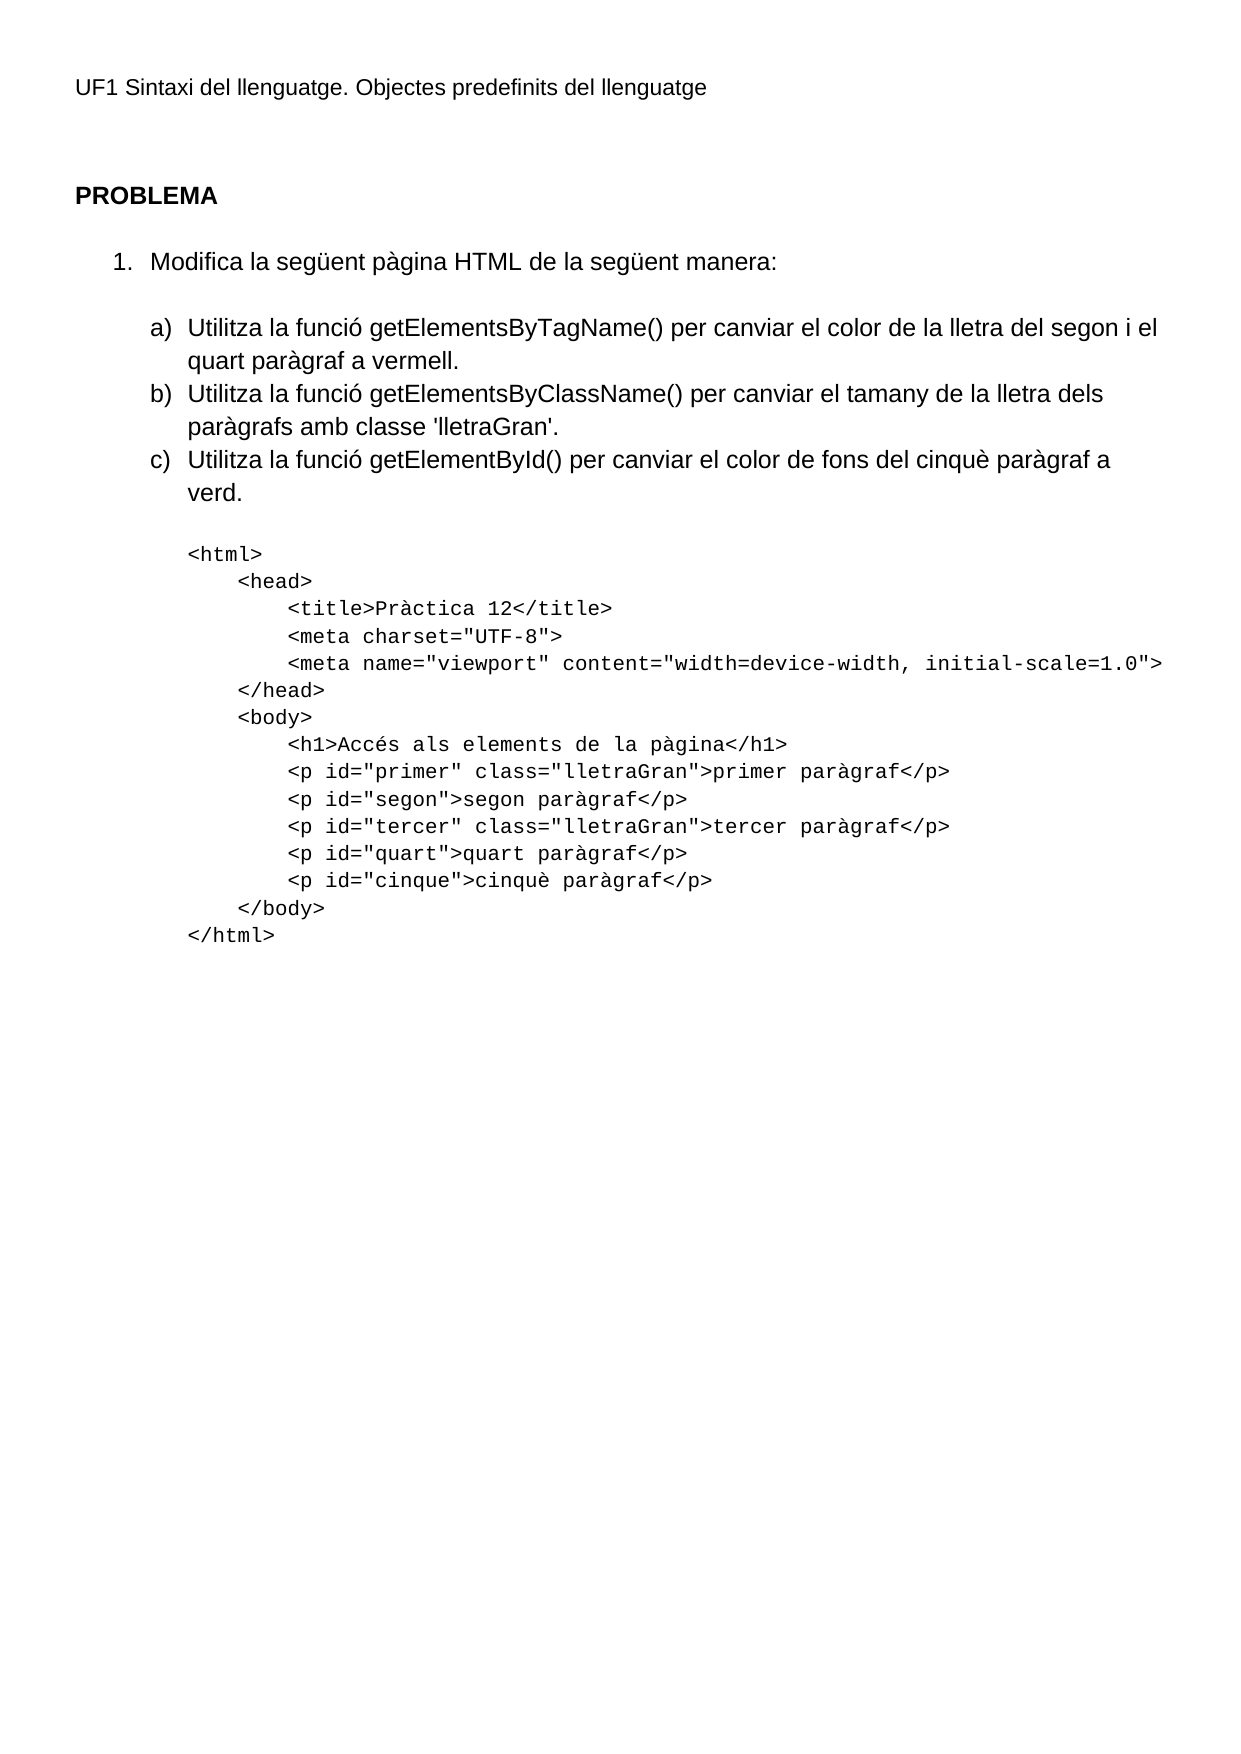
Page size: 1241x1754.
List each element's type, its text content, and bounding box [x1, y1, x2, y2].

list Utilitza la funció getElementsByClassName() per canviar el tamany de la lletra dels paràgrafs amb classe 'lletraGran'. [150, 379, 1165, 441]
list Modifica la següent pàgina HTML de la següent manera: [112, 247, 1165, 276]
text <p id="tercer" class="lletraGran">tercer paràgraf</p> [187, 816, 1165, 839]
text <p id="primer" class="lletraGran">primer paràgraf</p> [187, 762, 1165, 785]
text <head> [187, 571, 1165, 595]
text </html> [187, 925, 1165, 948]
text <p id="cinque">cinquè paràgraf</p> [187, 870, 1165, 894]
list Utilitza la funció getElementById() per canviar el color de fons del cinquè paràgraf a verd. [150, 445, 1165, 507]
text </head> [187, 680, 1165, 704]
list Utilitza la funció getElementsByTagName() per canviar el color de la lletra del segon i el quart paràgraf a vermell. [150, 313, 1165, 375]
text <p id="segon">segon paràgraf</p> [187, 789, 1165, 812]
text <h1>Accés als elements de la pàgina</h1> [187, 734, 1165, 758]
text <meta name="viewport" content="width=device-width, initial-scale=1.0"> [187, 653, 1165, 676]
text <body> [187, 707, 1165, 731]
text <title>Pràctica 12</title> [187, 598, 1165, 622]
text <meta charset="UTF-8"> [187, 626, 1165, 649]
text <html> [187, 544, 1165, 568]
text </body> [187, 897, 1165, 921]
text PROBLEMA [75, 181, 1165, 209]
text <p id="quart">quart paràgraf</p> [187, 843, 1165, 867]
